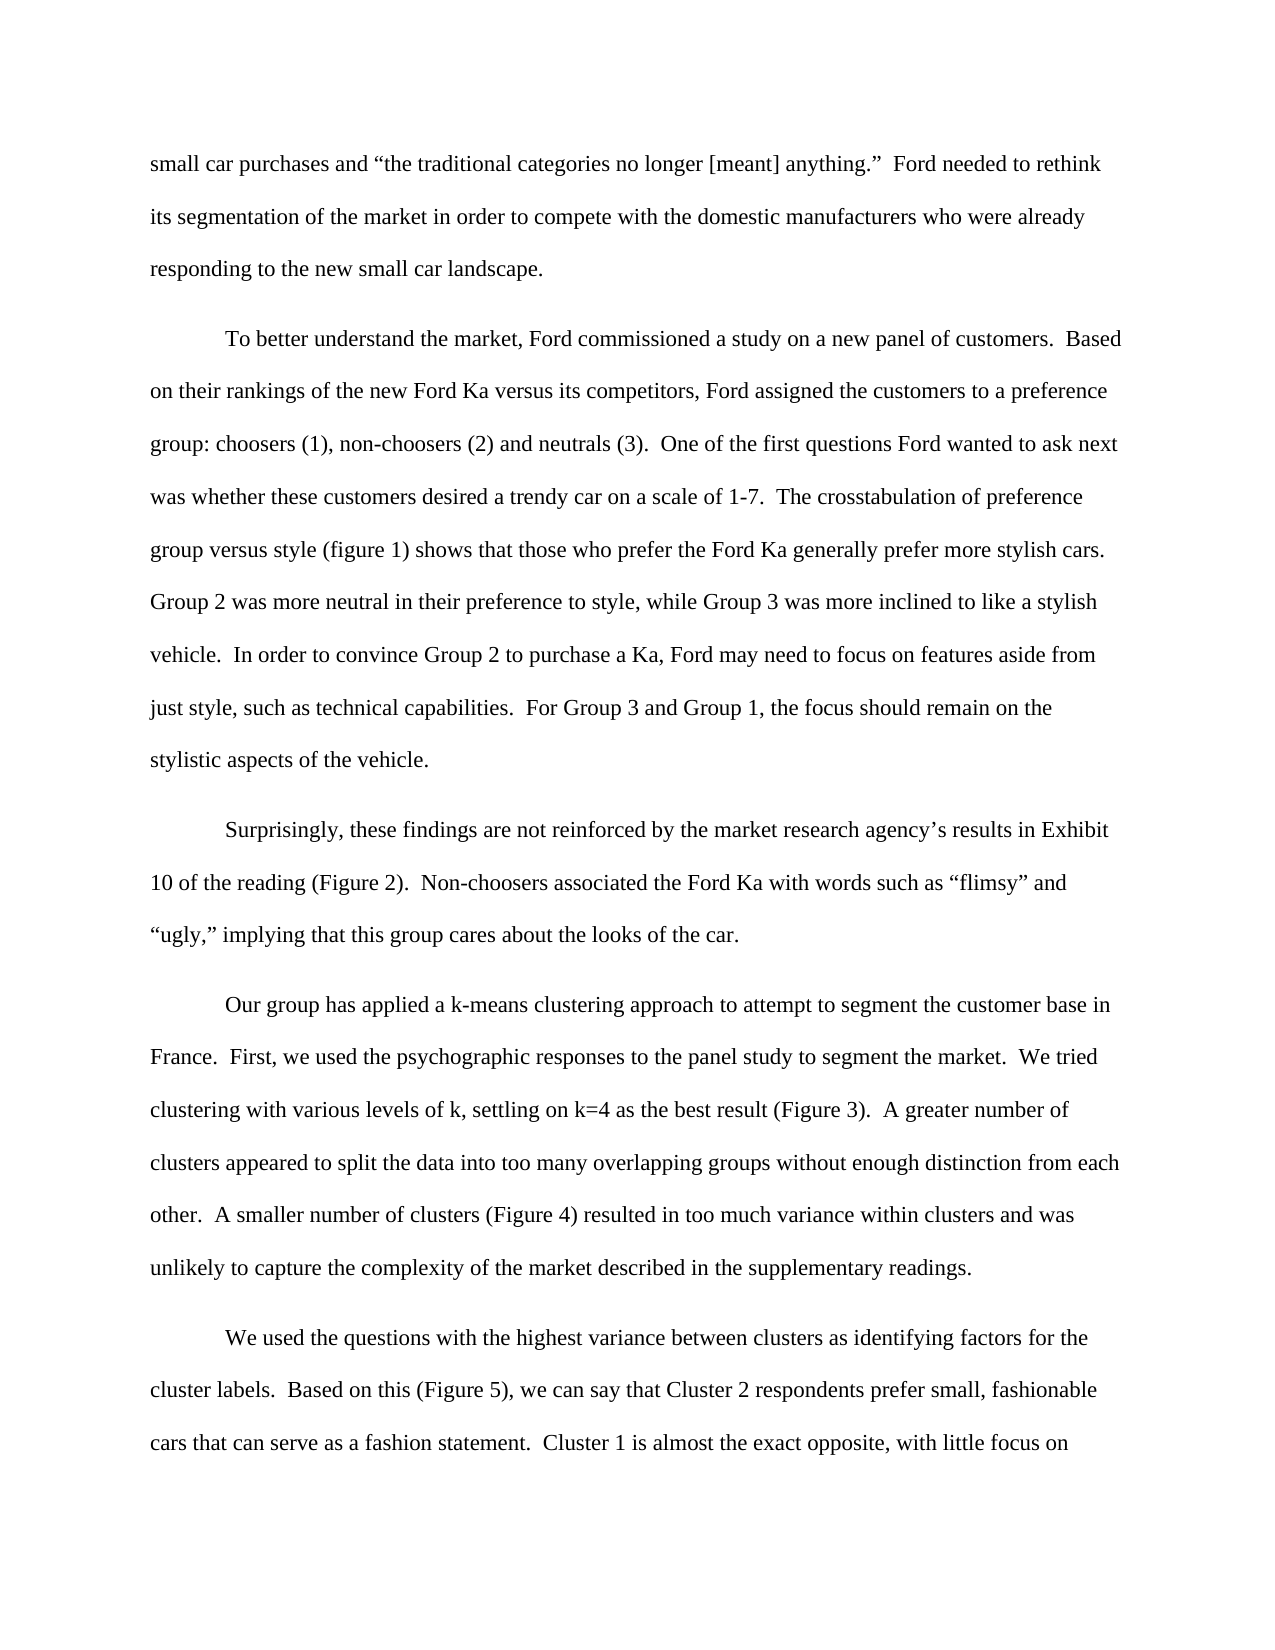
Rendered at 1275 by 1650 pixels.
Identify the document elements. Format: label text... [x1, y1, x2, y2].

text To better understand the market, Ford commissioned a study on a new panel of customers. Based on their rankings of the new Ford Ka versus its competitors, Ford assigned the customers to a preference group: choosers (1), non-choosers (2) and neutrals (3). One of the first questions Ford wanted to ask next was whether these customers desired a trendy car on a scale of 1-7. The crosstabulation of preference group versus style (figure 1) shows that those who prefer the Ford Ka generally prefer more stylish cars. Group 2 was more neutral in their preference to style, while Group 3 was more inclined to like a stylish vehicle. In order to convince Group 2 to purchase a Ka, Ford may need to focus on features aside from just style, such as technical capabilities. For Group 3 and Group 1, the focus should remain on the stylistic aspects of the vehicle. [150, 325, 1125, 773]
text Surprisingly, these findings are not reinforced by the market research agency’s results in Exhibit 10 of the reading (Figure 2). Non-choosers associated the Ford Ka with words such as “flimsy” and “ugly,” implying that this group cares about the looks of the car. [150, 816, 1125, 948]
text Our group has applied a k-means clustering approach to attempt to segment the customer base in France. First, we used the psychographic responses to the panel study to segment the market. We tried clustering with various levels of k, settling on k=4 as the best result (Figure 3). A greater number of clusters appeared to split the data into too many overlapping groups without enough distinction from each other. A smaller number of clusters (Figure 4) resulted in too much variance within clusters and was unlikely to capture the complexity of the market described in the supplementary readings. [150, 991, 1125, 1281]
